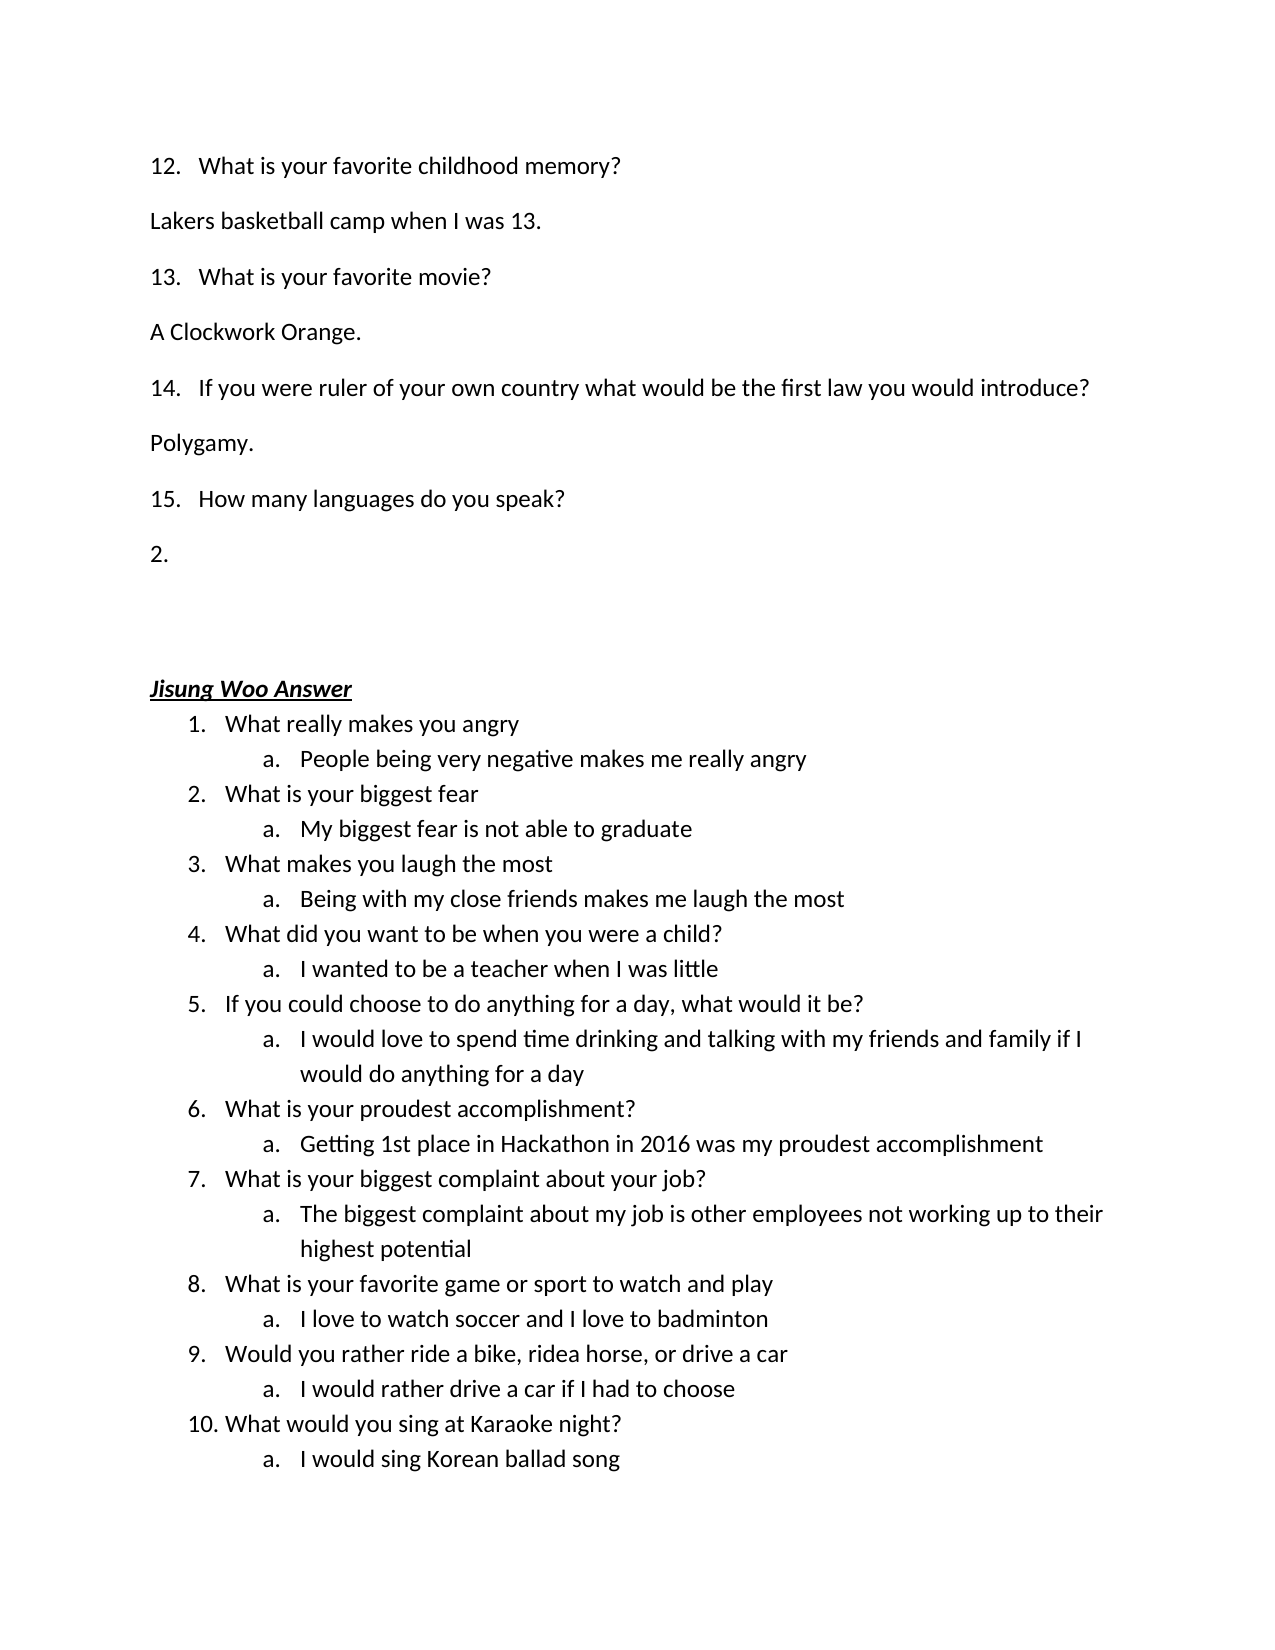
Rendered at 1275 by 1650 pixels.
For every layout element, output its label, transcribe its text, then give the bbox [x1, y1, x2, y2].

list What is your favorite game or sport to watch and play [187, 1268, 1125, 1299]
list Getting 1st place in Hackathon in 2016 was my proudest accomplishment [262, 1128, 1125, 1159]
list My biggest fear is not able to graduate [262, 813, 1125, 844]
text 2. [150, 539, 1125, 569]
list What really makes you angry [187, 708, 1125, 739]
text Lakers basketball camp when I was 13. [150, 206, 1125, 236]
list Would you rather ride a bike, ridea horse, or drive a car [187, 1338, 1125, 1369]
list Being with my close friends makes me laugh the most [262, 883, 1125, 914]
text Polygamy. [150, 428, 1125, 458]
list What is your biggest fear [187, 778, 1125, 809]
list I would sing Korean ballad song [262, 1443, 1125, 1474]
list What is your proudest accomplishment? [187, 1093, 1125, 1124]
list I wanted to be a teacher when I was little [262, 953, 1125, 984]
text 14. If you were ruler of your own country what would be the first law you would introduce? [150, 372, 1125, 403]
text A Clockwork Orange. [150, 317, 1125, 347]
list I would love to spend time drinking and talking with my friends and family if I would do anything for a day [262, 1023, 1125, 1089]
list People being very negative makes me really angry [262, 743, 1125, 774]
list What would you sing at Karaoke night? [187, 1408, 1125, 1439]
text 15. How many languages do you speak? [150, 483, 1125, 514]
list I would rather drive a car if I had to choose [262, 1373, 1125, 1404]
text 13. What is your favorite movie? [150, 261, 1125, 292]
text Jisung Woo Answer [150, 673, 1125, 704]
list If you could choose to do anything for a day, what would it be? [187, 988, 1125, 1019]
list The biggest complaint about my job is other employees not working up to their highest potential [262, 1198, 1125, 1264]
list I love to watch soccer and I love to badminton [262, 1303, 1125, 1334]
list What makes you laugh the most [187, 848, 1125, 879]
text 12. What is your favorite childhood memory? [150, 150, 1125, 181]
list What did you want to be when you were a child? [187, 918, 1125, 949]
list What is your biggest complaint about your job? [187, 1163, 1125, 1194]
